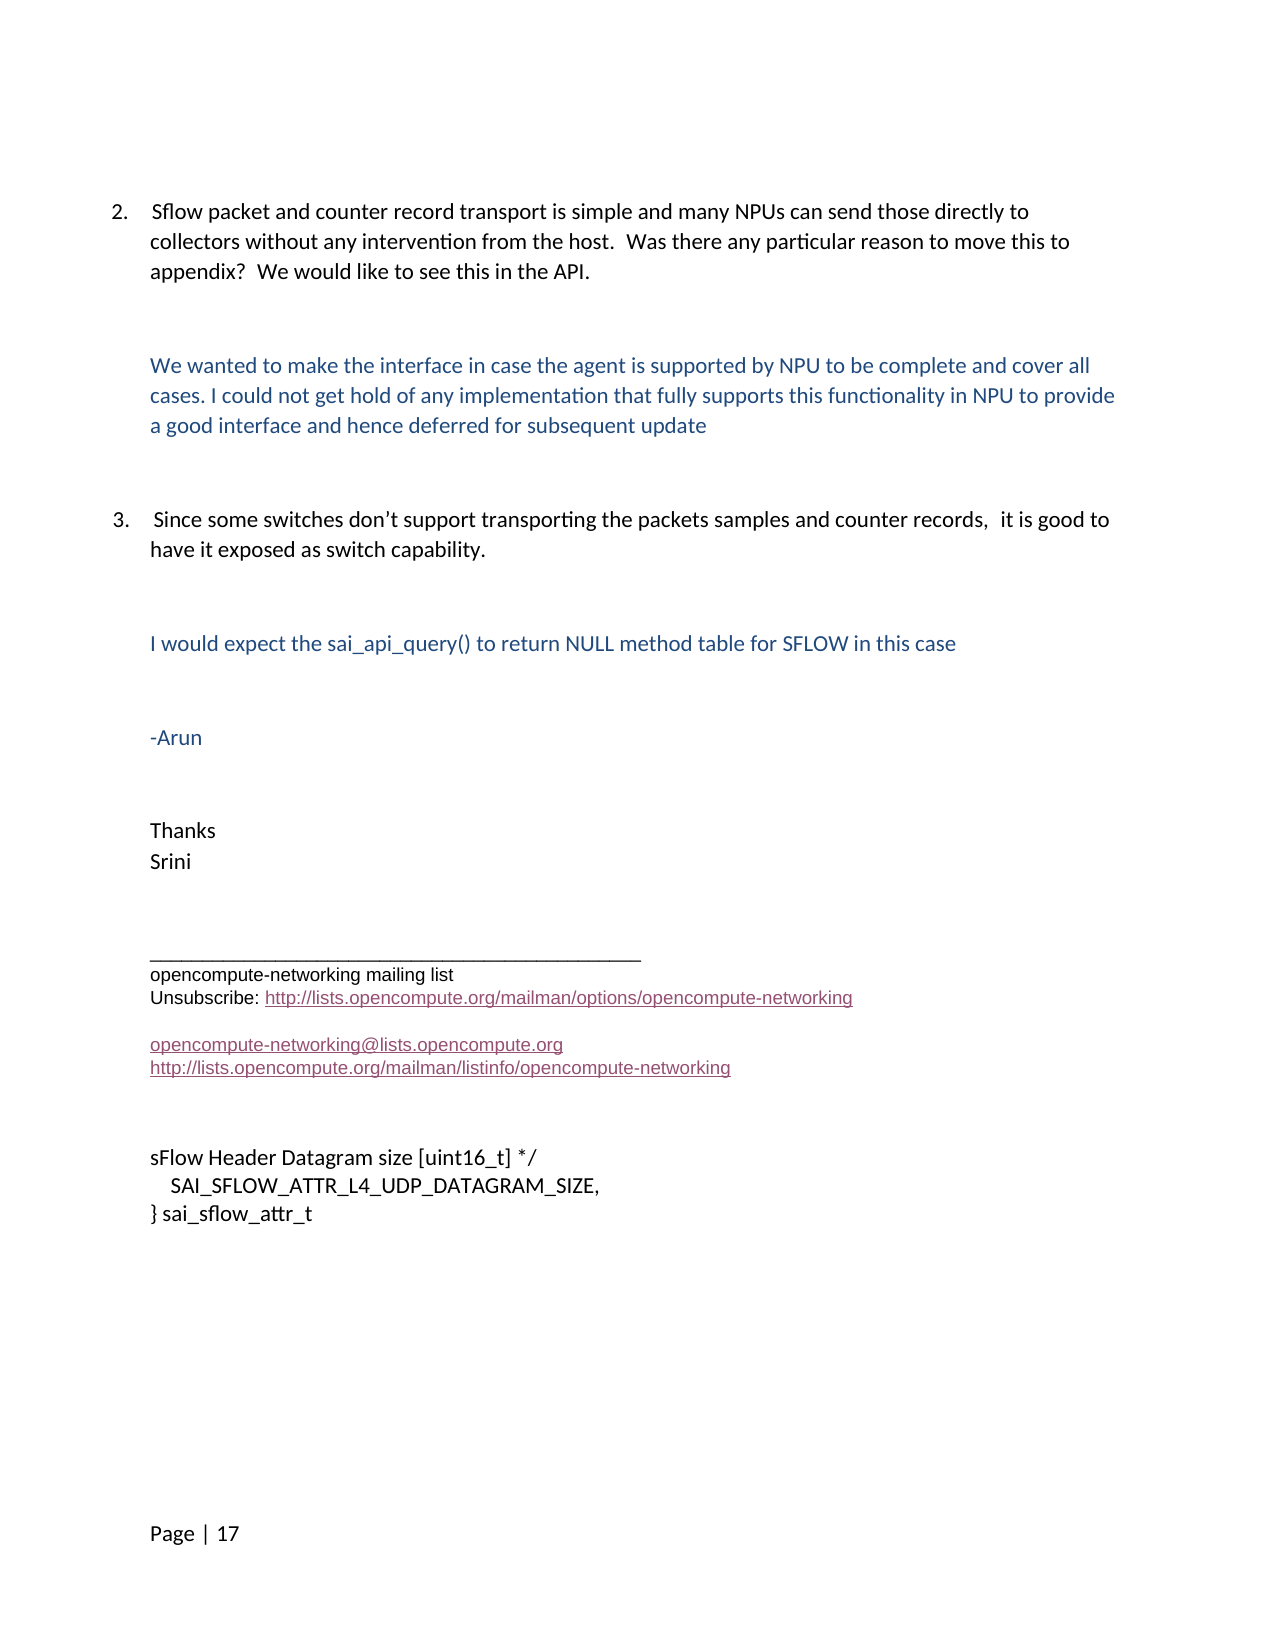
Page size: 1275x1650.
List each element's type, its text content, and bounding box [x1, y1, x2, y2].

text } sai_sflow_attr_t [150, 1199, 1125, 1228]
text sFlow Header Datagram size [uint16_t] */ [150, 1143, 1125, 1172]
text Thanks Srini [150, 817, 1125, 875]
text SAI_SFLOW_ATTR_L4_UDP_DATAGRAM_SIZE, [150, 1172, 1125, 1199]
text 3. Since some switches don’t support transporting the packets samples and counter records, it is good to have it exposed as switch capability. [112, 505, 1125, 563]
text -Arun [150, 723, 1125, 751]
text We wanted to make the interface in case the agent is supported by NPU to be complete and cover all cases. I could not get hold of any implementation that fully supports this functionality in NPU to provide a good interface and hence deferred for subsequent update [150, 351, 1125, 439]
text I would expect the sai_api_query() to return NULL method table for SFLOW in this case [150, 629, 1125, 657]
text 2. Sflow packet and counter record transport is simple and many NPUs can send those directly to collectors without any intervention from the host. Was there any particular reason to move this to appendix? We would like to see this in the API. [111, 197, 1125, 285]
text _______________________________________________ opencompute-networking mailing list Unsubscribe: http://lists.opencompute.org/mailman/options/opencompute-networking opencompute-networking@lists.opencompute.org http://lists.opencompute.org/mailman/listinfo/opencompute-networking [150, 941, 1125, 1078]
